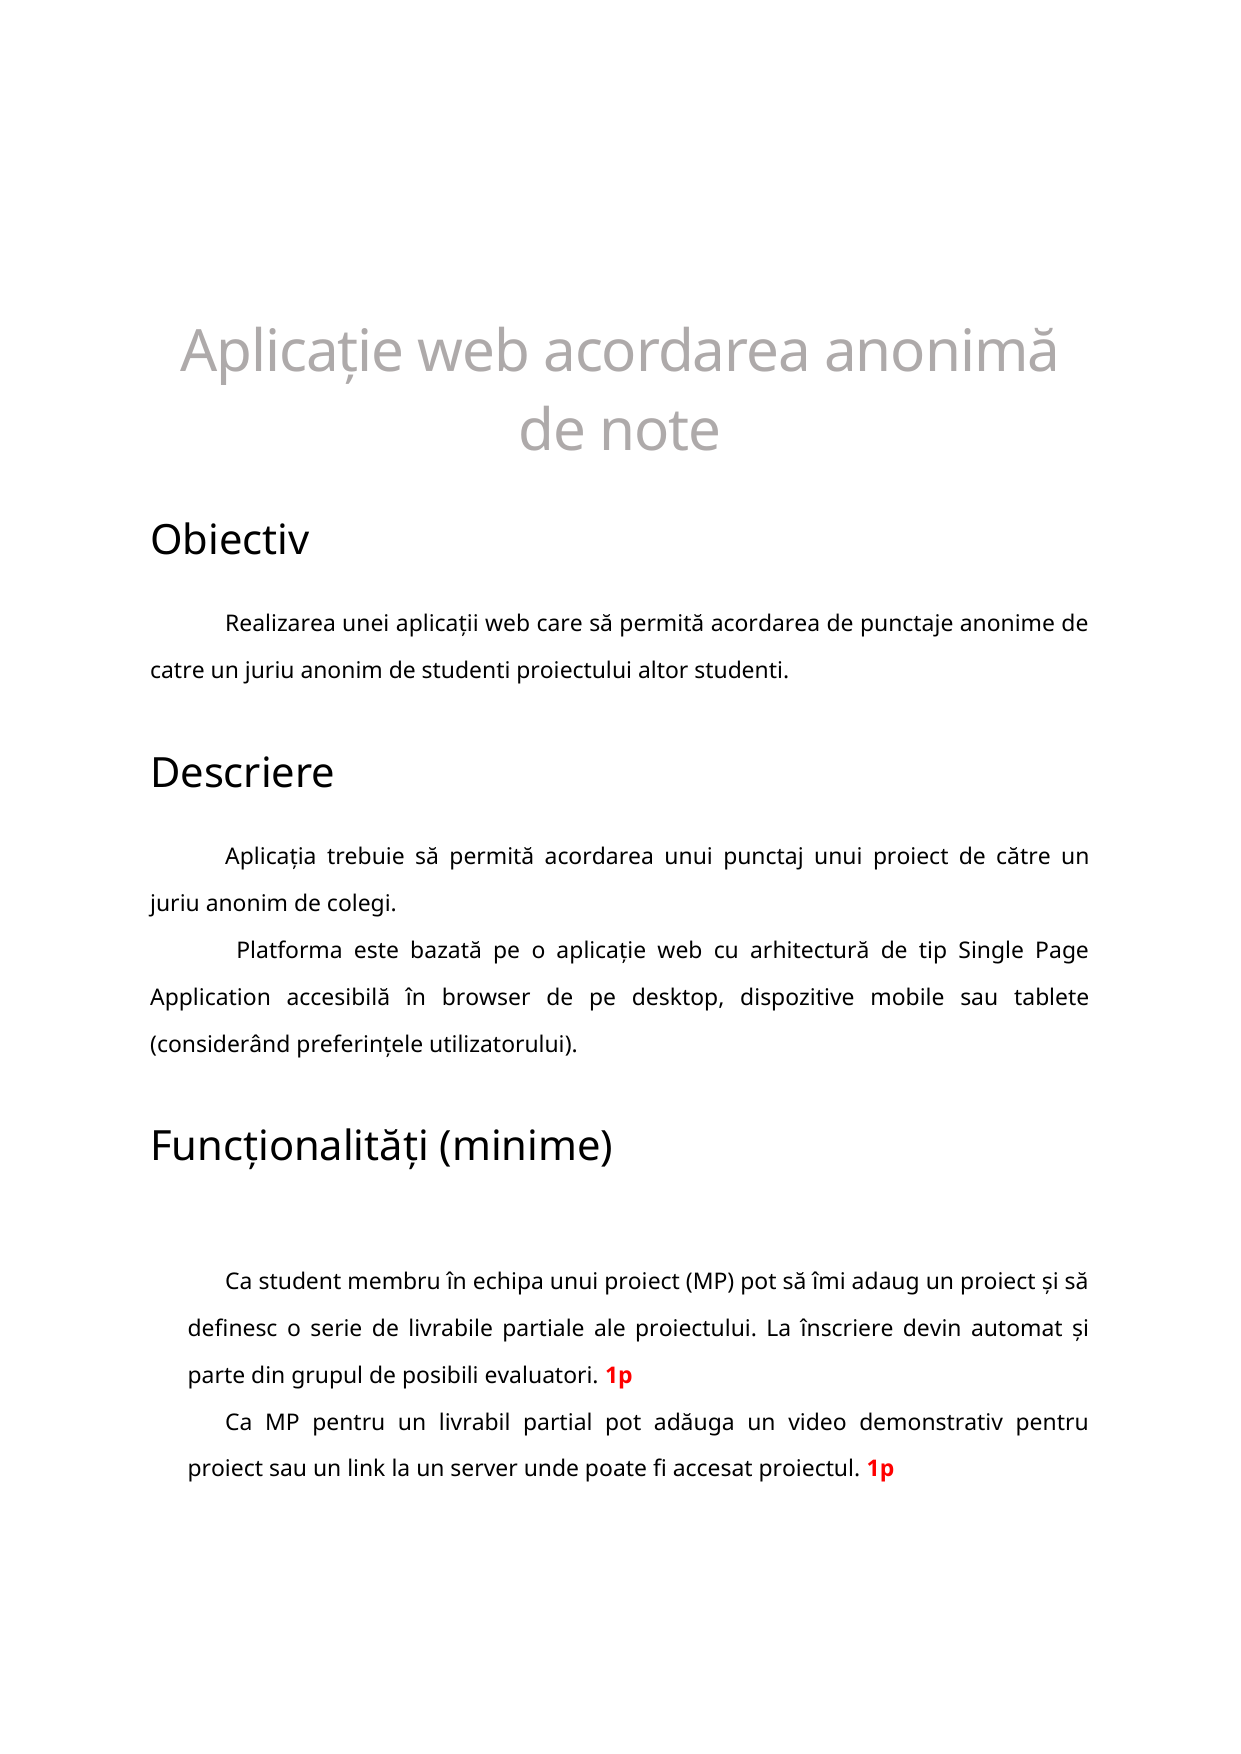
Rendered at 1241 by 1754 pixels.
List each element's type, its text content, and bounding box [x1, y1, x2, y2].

text Ca student membru în echipa unui proiect (MP) pot să îmi adaug un proiect și să definesc o serie de livrabile partiale ale proiectului. La înscriere devin automat și parte din grupul de posibili evaluatori. 1p [187, 1265, 1090, 1390]
text Obiectiv [150, 509, 1090, 566]
text Descriere [150, 743, 1090, 799]
text Funcționalități (minime) [150, 1116, 1090, 1173]
text Realizarea unei aplicații web care să permită acordarea de punctaje anonime de catre un juriu anonim de studenti proiectului altor studenti. [150, 607, 1090, 685]
text Aplicația trebuie să permită acordarea unui punctaj unui proiect de către un juriu anonim de colegi. [150, 840, 1090, 918]
text Ca MP pentru un livrabil partial pot adăuga un video demonstrativ pentru proiect sau un link la un server unde poate fi accesat proiectul. 1p [187, 1406, 1090, 1484]
text Platforma este bazată pe o aplicație web cu arhitectură de tip Single Page Application accesibilă în browser de pe desktop, dispozitive mobile sau tablete (considerând preferințele utilizatorului). [150, 934, 1090, 1059]
title Aplicație web acordarea anonimă de note [150, 309, 1090, 468]
